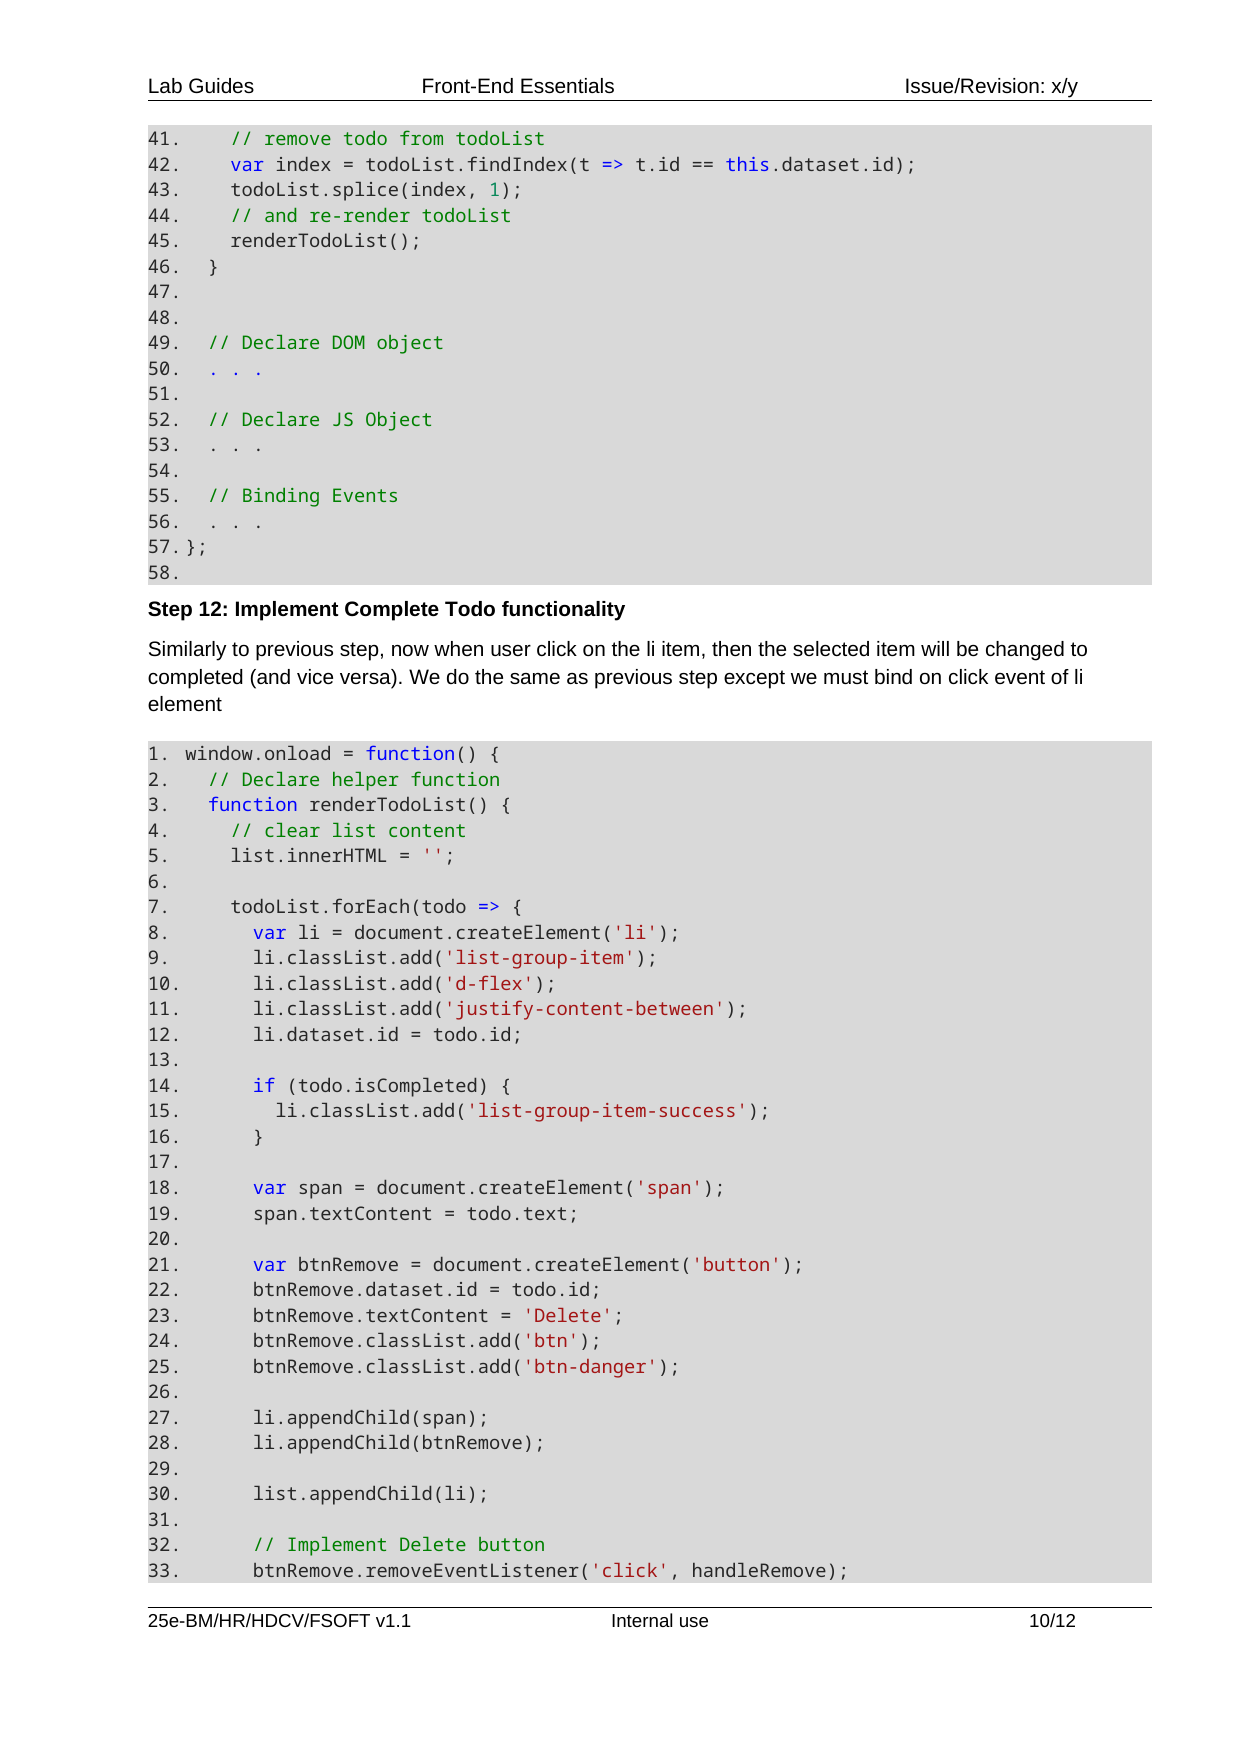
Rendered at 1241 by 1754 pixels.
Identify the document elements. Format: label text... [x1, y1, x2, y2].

text var btnRemove = document.createElement('button'); [148, 1251, 1152, 1276]
text btnRemove.classList.add('btn-danger'); [148, 1353, 1152, 1378]
text // Declare helper function [148, 766, 1152, 792]
text // remove todo from todoList [148, 125, 1152, 151]
text var li = document.createElement('li'); [148, 919, 1152, 945]
text li.classList.add('d-flex'); [148, 970, 1152, 996]
text Similarly to previous step, now when user click on the li item, then the selected item will be changed to completed (and vice versa). We do the same as previous step except we must bind on click event of li element [148, 637, 1152, 716]
text renderTodoList(); [148, 227, 1152, 253]
text if (todo.isCompleted) { [148, 1072, 1152, 1098]
text li.classList.add('justify-content-between'); [148, 996, 1152, 1021]
text btnRemove.removeEventListener('click', handleRemove); [148, 1557, 1152, 1583]
text }; [148, 534, 1152, 559]
text span.textContent = todo.text; [148, 1200, 1152, 1225]
text } [148, 253, 1152, 278]
text btnRemove.classList.add('btn'); [148, 1327, 1152, 1353]
text li.dataset.id = todo.id; [148, 1021, 1152, 1047]
list window.onload = function() { [148, 741, 1152, 766]
text Step 12: Implement Complete Todo functionality [148, 597, 1152, 621]
text var span = document.createElement('span'); [148, 1174, 1152, 1200]
text btnRemove.dataset.id = todo.id; [148, 1276, 1152, 1302]
text todoList.forEach(todo => { [148, 894, 1152, 919]
text list.innerHTML = ''; [148, 843, 1152, 868]
text . . . [148, 432, 1152, 457]
text . . . [148, 355, 1152, 381]
text // Declare JS Object [148, 406, 1152, 432]
text // Binding Events [148, 483, 1152, 508]
text li.appendChild(btnRemove); [148, 1429, 1152, 1455]
text li.classList.add('list-group-item-success'); [148, 1098, 1152, 1123]
text // and re-render todoList [148, 202, 1152, 227]
text li.classList.add('list-group-item'); [148, 945, 1152, 970]
text li.appendChild(span); [148, 1404, 1152, 1429]
text todoList.splice(index, 1); [148, 176, 1152, 202]
text // clear list content [148, 817, 1152, 843]
text } [148, 1123, 1152, 1149]
text function renderTodoList() { [148, 792, 1152, 817]
text . . . [148, 508, 1152, 534]
text list.appendChild(li); [148, 1481, 1152, 1506]
text var index = todoList.findIndex(t => t.id == this.dataset.id); [148, 151, 1152, 176]
text // Declare DOM object [148, 329, 1152, 355]
text // Implement Delete button [148, 1532, 1152, 1557]
text btnRemove.textContent = 'Delete'; [148, 1302, 1152, 1327]
